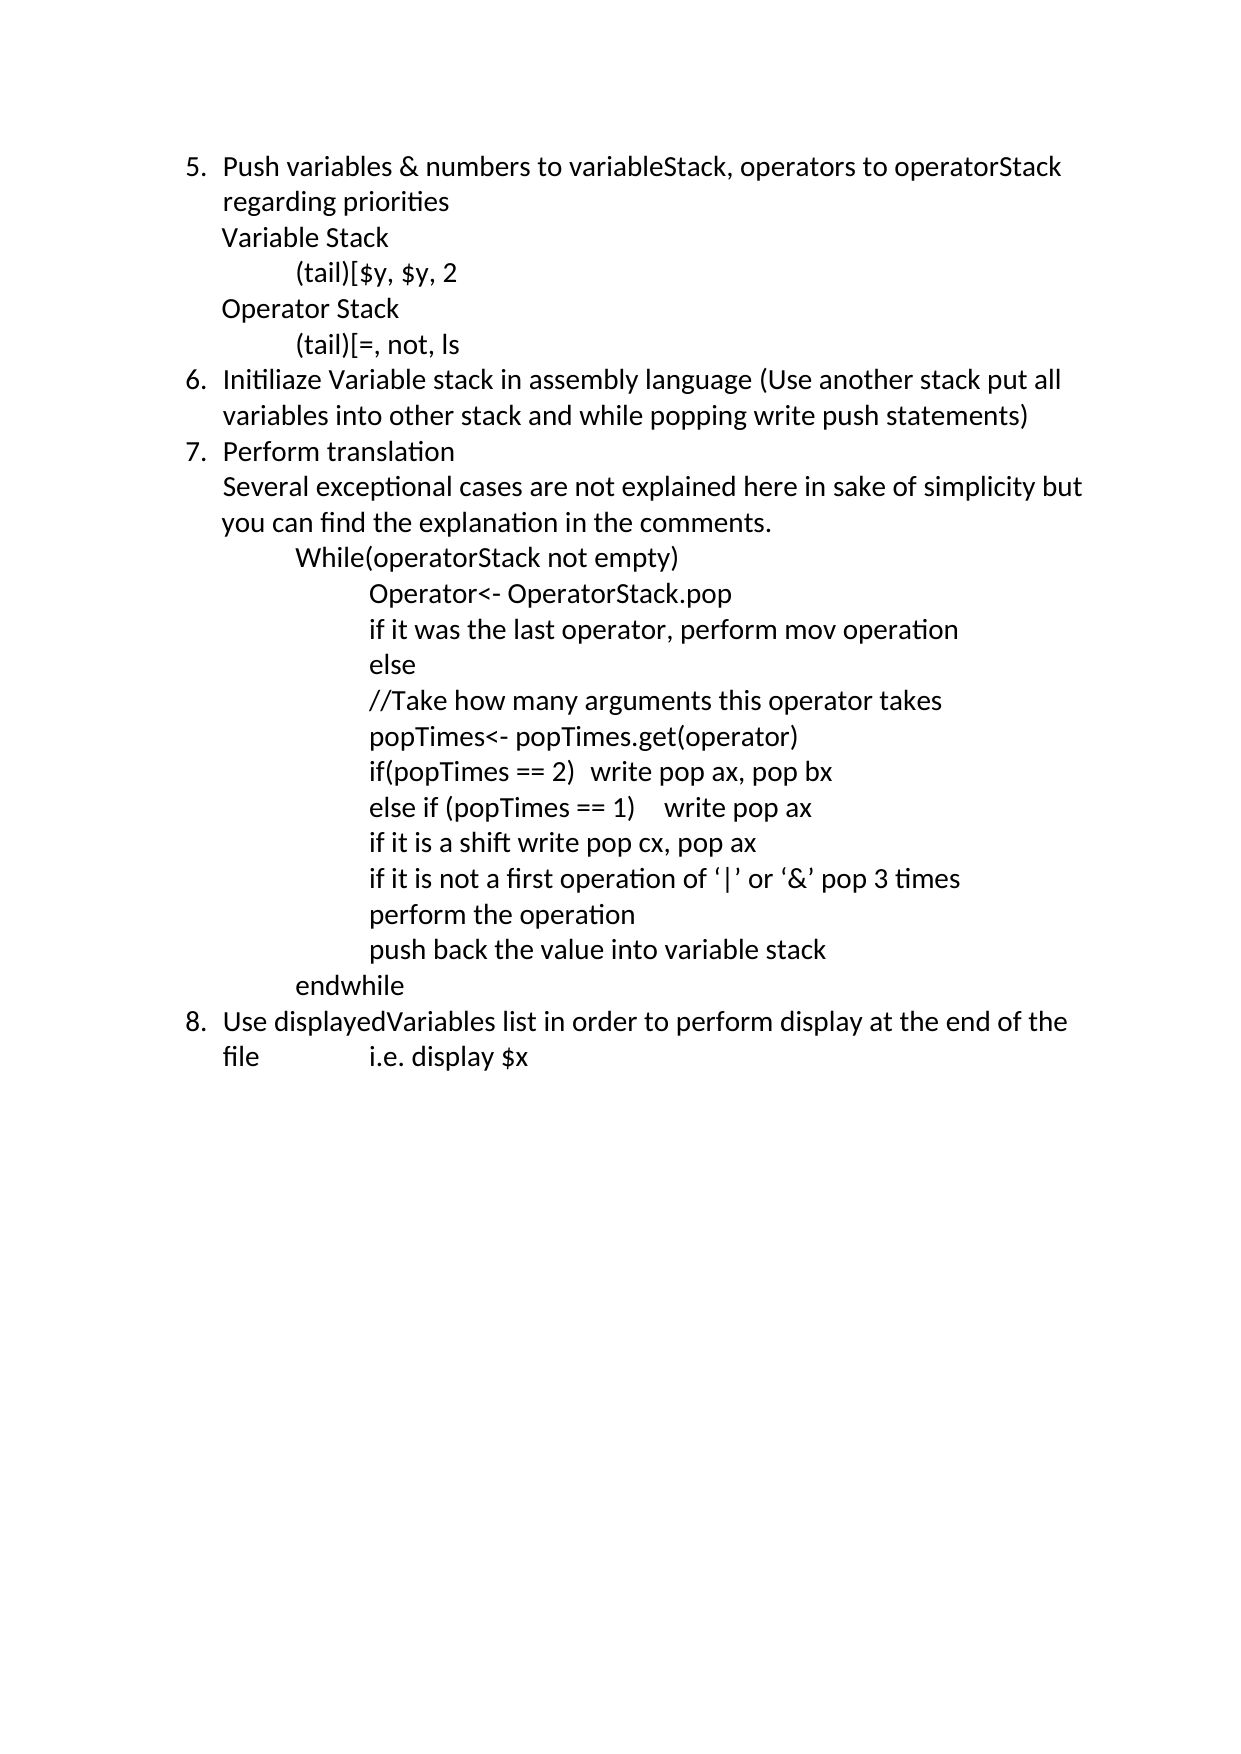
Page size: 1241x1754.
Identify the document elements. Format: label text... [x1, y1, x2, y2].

text push back the value into variable stack [221, 931, 1093, 967]
text (tail)[=, not, ls [221, 326, 1093, 361]
text Variable Stack [221, 219, 1093, 254]
text perform the operation [221, 896, 1093, 931]
list popTimes<- popTimes.get(operator) [295, 718, 1093, 753]
list else [295, 646, 1093, 682]
list Use displayedVariables list in order to perform display at the end of the file i.e. display $x [185, 1003, 1093, 1074]
list Operator<- OperatorStack.pop [295, 575, 1093, 611]
list //Take how many arguments this operator takes [295, 682, 1093, 718]
list Initiliaze Variable stack in assembly language (Use another stack put all variables into other stack and while popping write push statements) [185, 361, 1093, 433]
text Operator Stack [221, 290, 1093, 326]
list Push variables & numbers to variableStack, operators to operatorStack regarding priorities [185, 148, 1093, 219]
text if(popTimes == 2) write pop ax, pop bx [221, 753, 1093, 789]
list While(operatorStack not empty) [295, 539, 1093, 575]
text (tail)[$y, $y, 2 [221, 254, 1093, 290]
text else if (popTimes == 1) write pop ax [221, 789, 1093, 824]
list Perform translation [185, 433, 1093, 468]
text Several exceptional cases are not explained here in sake of simplicity but [223, 468, 1093, 504]
text you can find the explanation in the comments. [148, 504, 1093, 539]
text if it is not a first operation of ‘|’ or ‘&’ pop 3 times [221, 860, 1093, 896]
list if it was the last operator, perform mov operation [295, 611, 1093, 646]
text if it is a shift write pop cx, pop ax [221, 824, 1093, 860]
text endwhile [221, 967, 1093, 1003]
